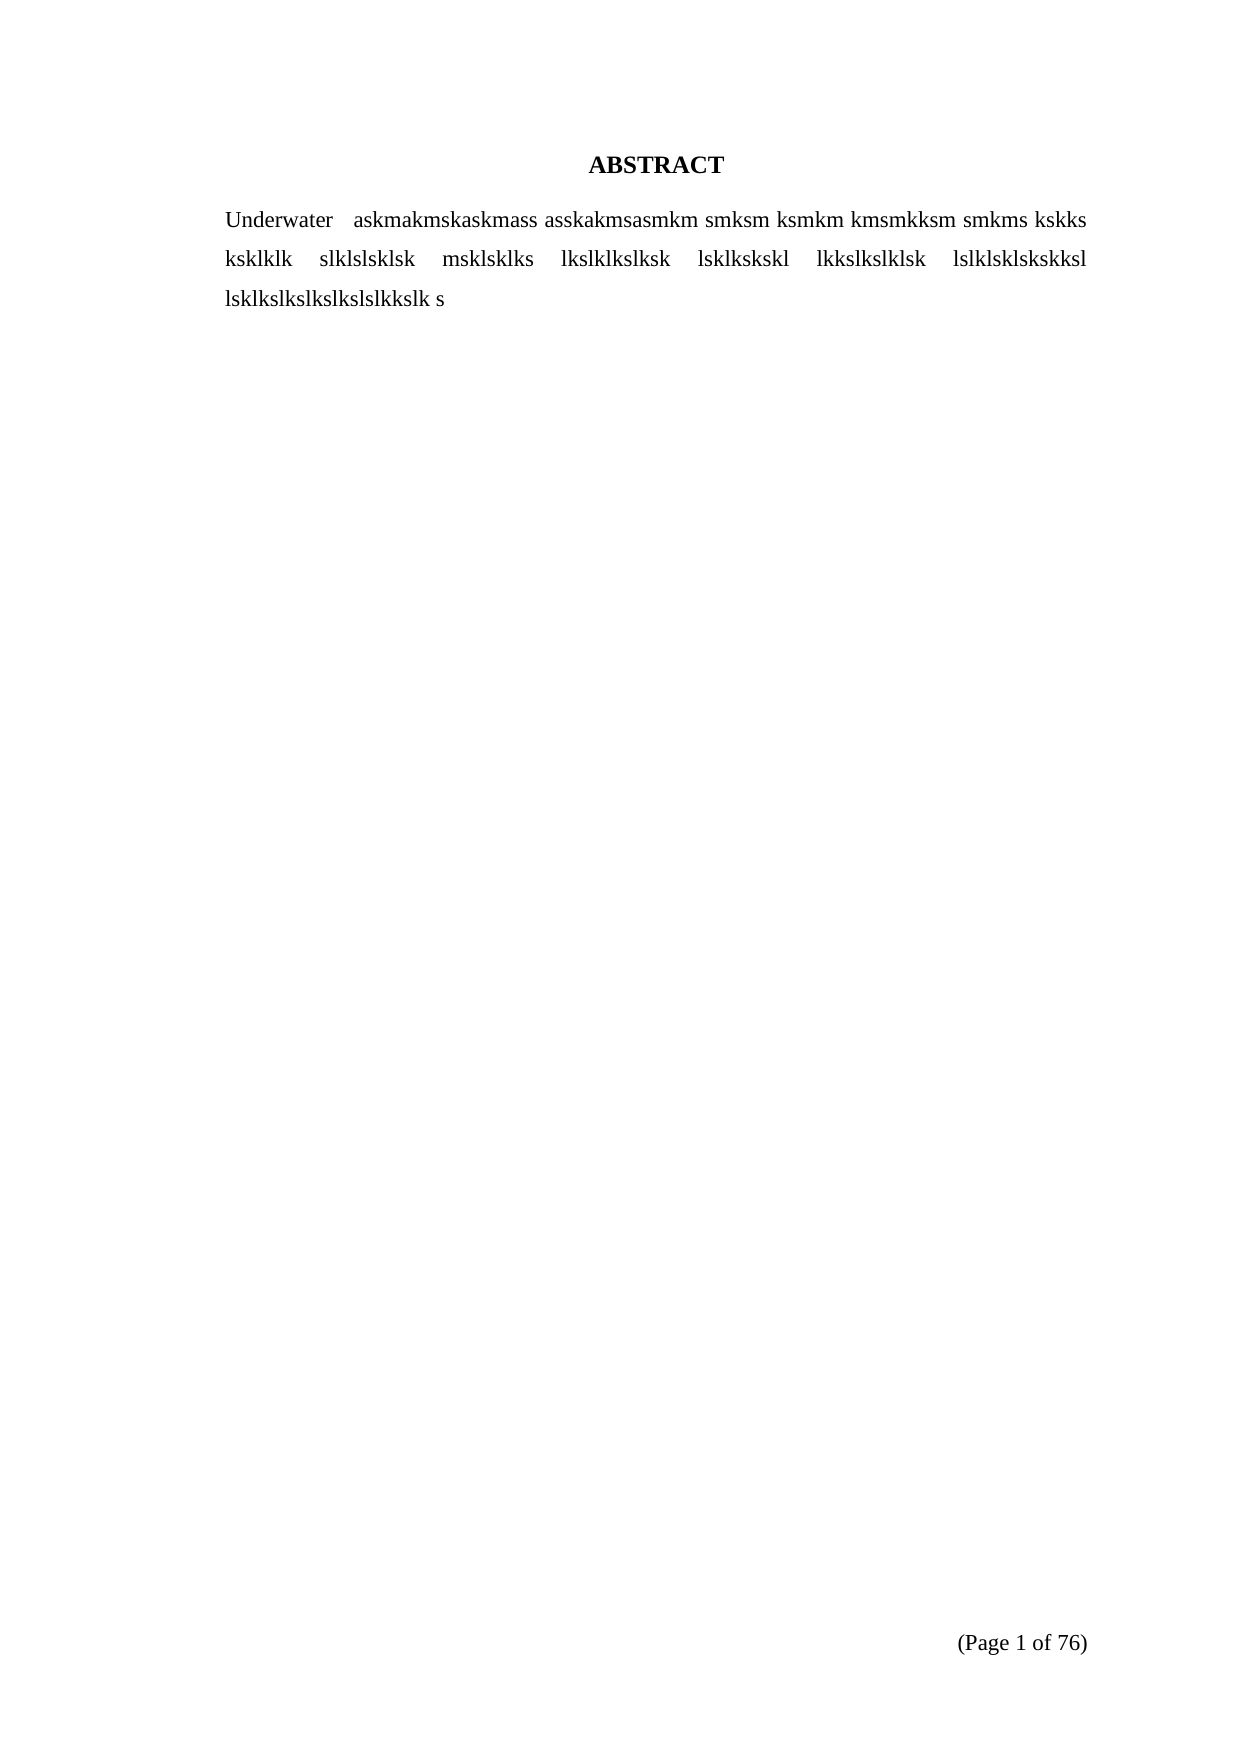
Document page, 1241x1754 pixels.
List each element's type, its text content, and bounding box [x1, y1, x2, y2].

text ABSTRACT [225, 150, 1087, 179]
text Underwater askmakmskaskmass asskakmsasmkm smksm ksmkm kmsmkksm smkms kskks ksklklk slklslsklsk msklsklks lkslklkslksk lsklkskskl lkkslkslklsk lslklsklskskksl lsklkslkslkslkslslkkslk s [225, 206, 1087, 311]
